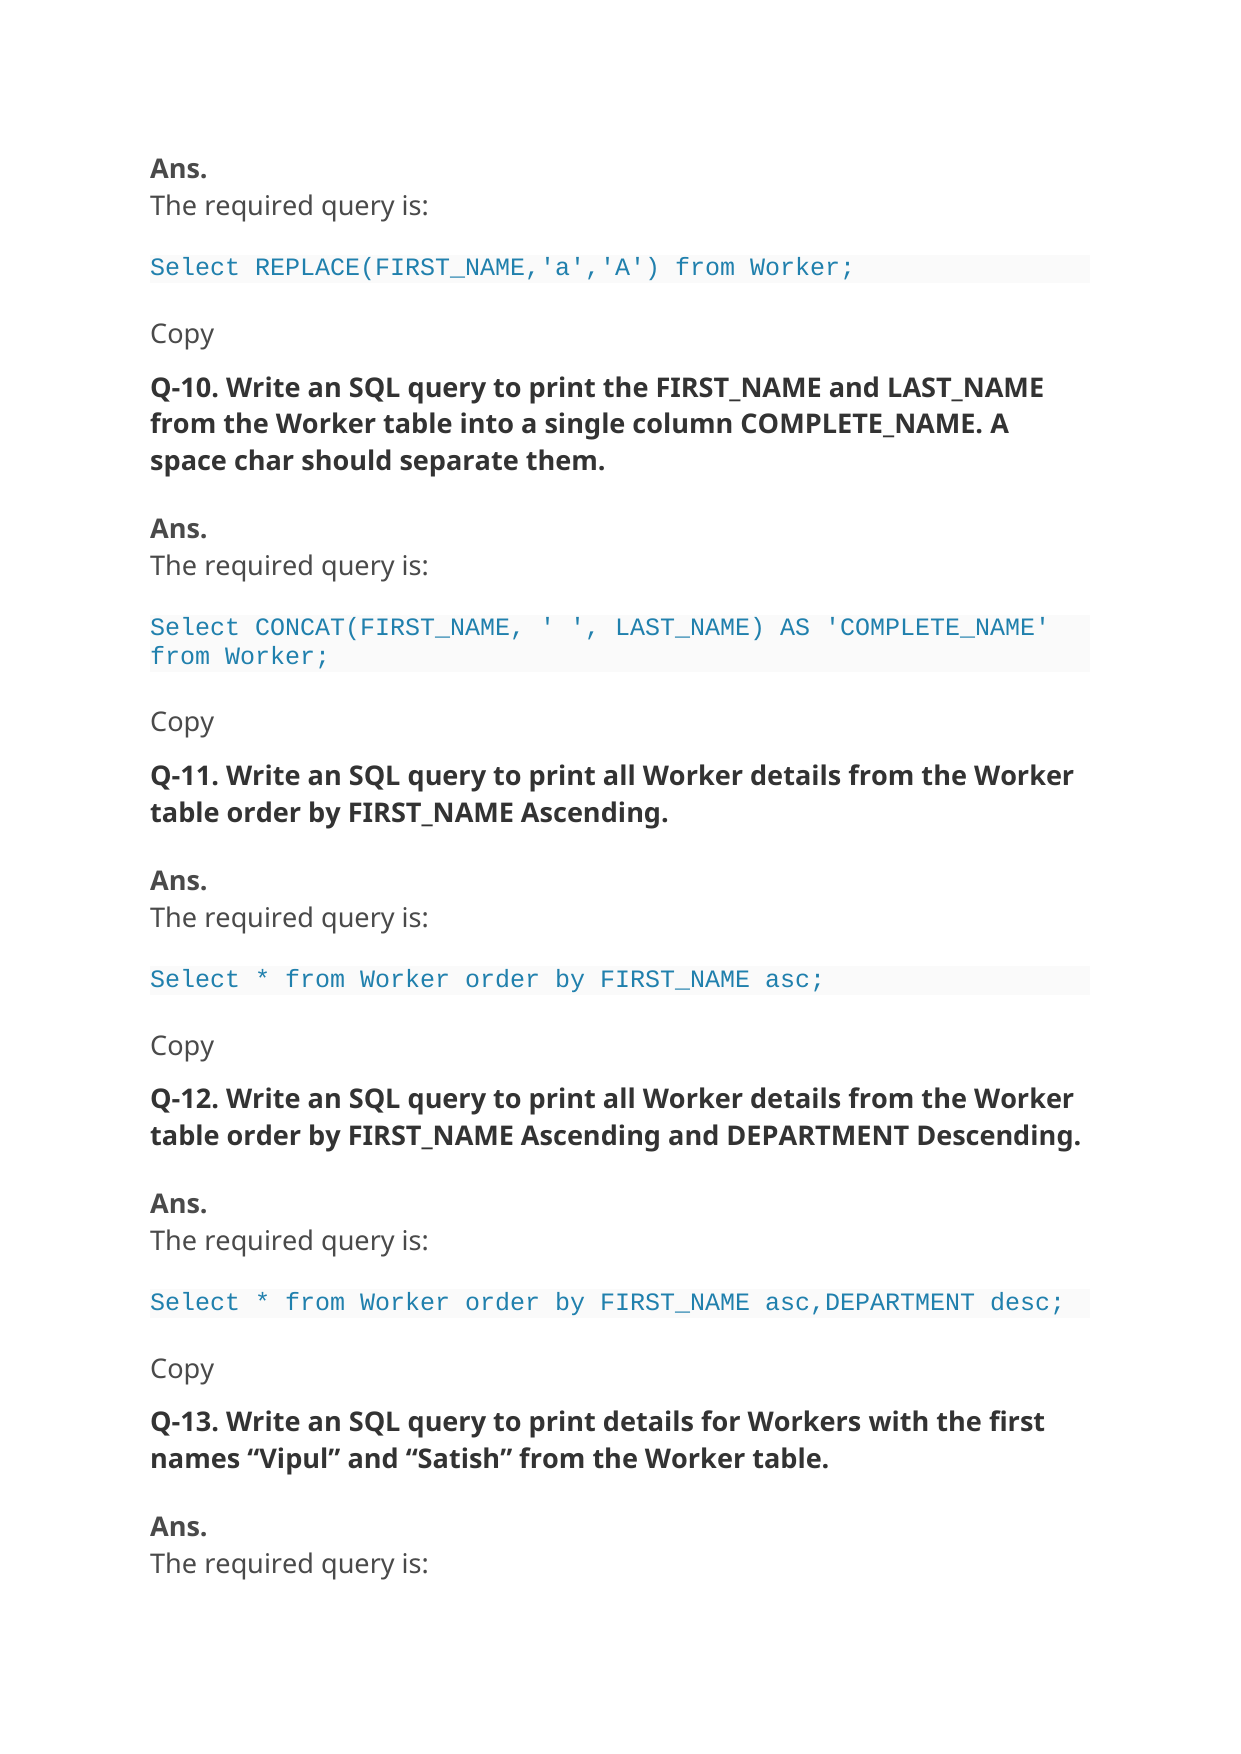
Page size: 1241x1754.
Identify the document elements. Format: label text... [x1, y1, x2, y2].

text Select REPLACE(FIRST_NAME,'a','A') from Worker; [150, 255, 1090, 283]
text Copy [150, 703, 1090, 740]
text The required query is: [150, 1221, 1090, 1258]
text Q-13. Write an SQL query to print details for Workers with the first names “Vipul” and “Satish” from the Worker table. [150, 1403, 1090, 1476]
text Ans. [150, 1184, 1090, 1221]
text Q-10. Write an SQL query to print the FIRST_NAME and LAST_NAME from the Worker table into a single column COMPLETE_NAME. A space char should separate them. [150, 368, 1090, 479]
text Ans. [150, 510, 1090, 547]
text Select * from Worker order by FIRST_NAME asc,DEPARTMENT desc; [150, 1289, 1090, 1318]
text The required query is: [150, 898, 1090, 935]
text Ans. [150, 1508, 1090, 1544]
text Q-12. Write an SQL query to print all Worker details from the Worker table order by FIRST_NAME Ascending and DEPARTMENT Descending. [150, 1079, 1090, 1153]
text Q-11. Write an SQL query to print all Worker details from the Worker table order by FIRST_NAME Ascending. [150, 756, 1090, 830]
text Copy [150, 1349, 1090, 1386]
text Copy [150, 314, 1090, 351]
text The required query is: [150, 547, 1090, 584]
text Select CONCAT(FIRST_NAME, ' ', LAST_NAME) AS 'COMPLETE_NAME' from Worker; [150, 615, 1090, 672]
text The required query is: [150, 1544, 1090, 1581]
text Copy [150, 1026, 1090, 1063]
text Ans. [150, 150, 1090, 187]
text The required query is: [150, 187, 1090, 224]
text Select * from Worker order by FIRST_NAME asc; [150, 966, 1090, 995]
text Ans. [150, 861, 1090, 898]
